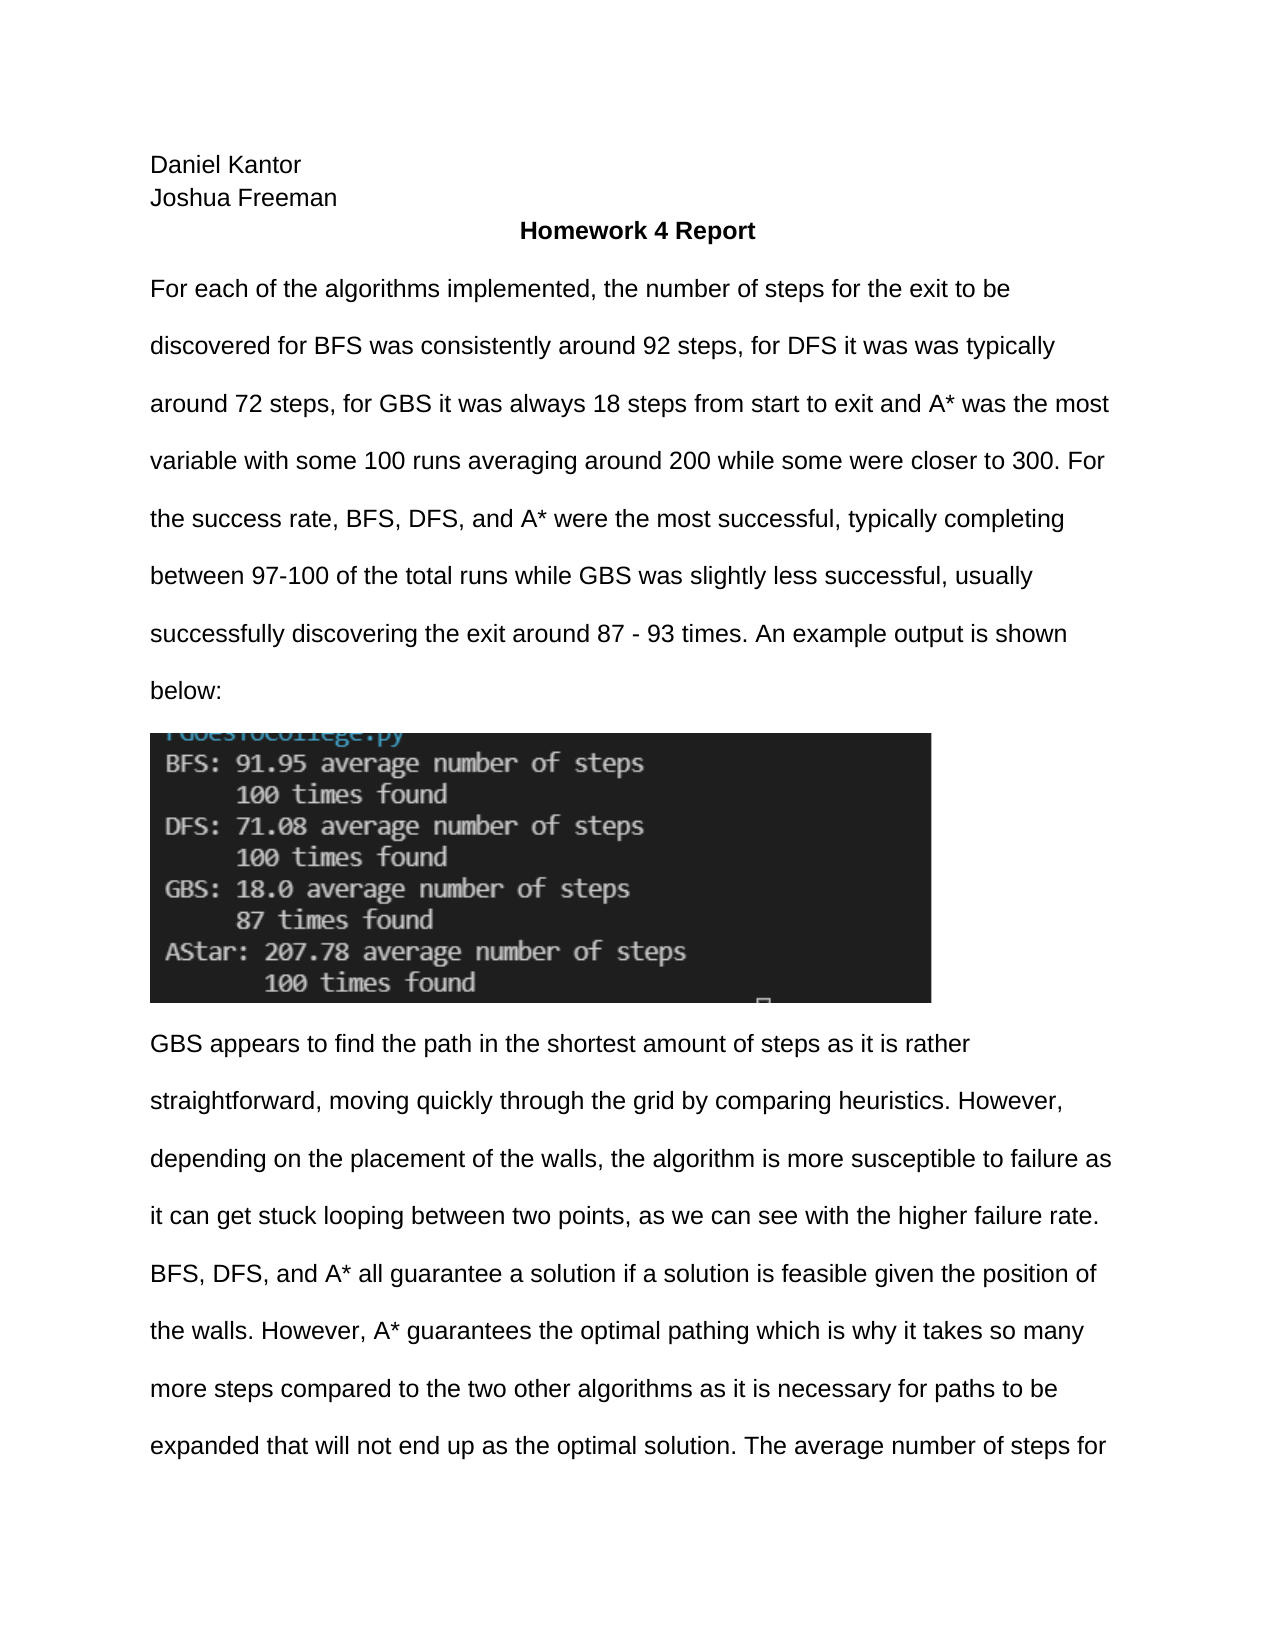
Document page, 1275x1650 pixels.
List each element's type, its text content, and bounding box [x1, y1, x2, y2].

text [150, 1029, 1125, 1460]
picture [150, 733, 932, 1003]
text Joshua Freeman [150, 183, 1125, 212]
text Homework 4 Report [150, 216, 1125, 245]
text Daniel Kantor [150, 150, 1125, 179]
text For each of the algorithms implemented, the number of steps for the exit to be discovered for BFS was consistently around 92 steps, for DFS it was was typically around 72 steps, for GBS it was always 18 steps from start to exit and A* was the most variable with some 100 runs averaging around 200 while some were closer to 300. For the success rate, BFS, DFS, and A* were the most successful, typically completing between 97-100 of the total runs while GBS was slightly less successful, usually successfully discovering the exit around 87 - 93 times. An example output is shown below: [150, 273, 1125, 705]
